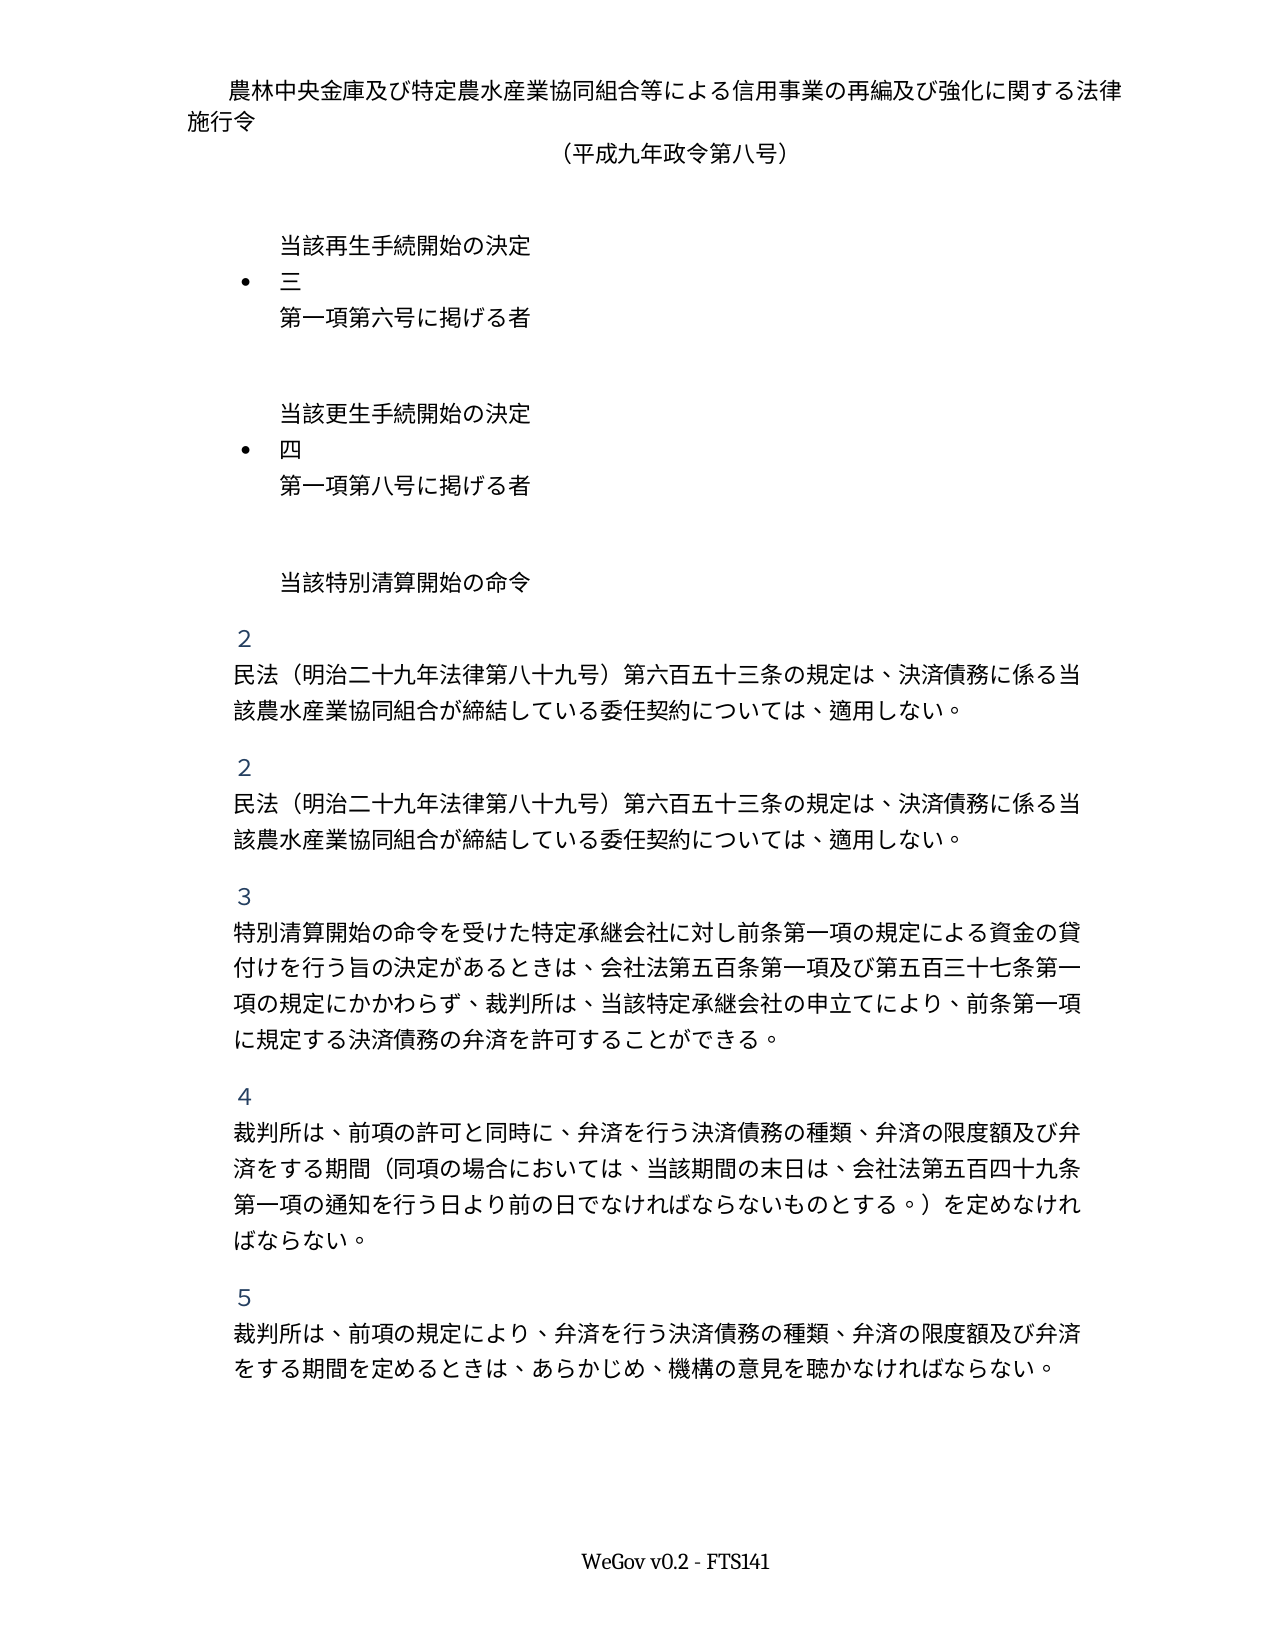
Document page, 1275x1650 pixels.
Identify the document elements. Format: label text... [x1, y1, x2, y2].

text 裁判所は、前項の規定により、弁済を行う決済債務の種類、弁済の限度額及び弁済をする期間を定めるときは、あらかじめ、機構の意見を聴かなければならない。 [233, 1317, 1087, 1385]
subtitle ５ [233, 1282, 1087, 1313]
text 民法（明治二十九年法律第八十九号）第六百五十三条の規定は、決済債務に係る当該農水産業協同組合が締結している委任契約については、適用しない。 [233, 659, 1087, 726]
subtitle ４ [233, 1081, 1087, 1112]
subtitle ３ [233, 881, 1087, 912]
list 二 再生手続開始の決定を受けた経営困難農水産業協同組合 当該再生手続開始の決定 [242, 169, 1087, 261]
text 裁判所は、前項の許可と同時に、弁済を行う決済債務の種類、弁済の限度額及び弁済をする期間（同項の場合においては、当該期間の末日は、会社法第五百四十九条第一項の通知を行う日より前の日でなければならないものとする。）を定めなければならない。 [233, 1117, 1087, 1256]
text 特別清算開始の命令を受けた特定承継会社に対し前条第一項の規定による資金の貸付けを行う旨の決定があるときは、会社法第五百条第一項及び第五百三十七条第一項の規定にかかわらず、裁判所は、当該特定承継会社の申立てにより、前条第一項に規定する決済債務の弁済を許可することができる。 [233, 916, 1087, 1056]
text 民法（明治二十九年法律第八十九号）第六百五十三条の規定は、決済債務に係る当該農水産業協同組合が締結している委任契約については、適用しない。 [233, 788, 1087, 855]
subtitle ２ [233, 752, 1087, 783]
list 四 第一項第八号に掲げる者 当該特別清算開始の命令 [242, 434, 1087, 598]
list 三 第一項第六号に掲げる者 当該更生手続開始の決定 [242, 266, 1087, 429]
subtitle ２ [233, 623, 1087, 654]
